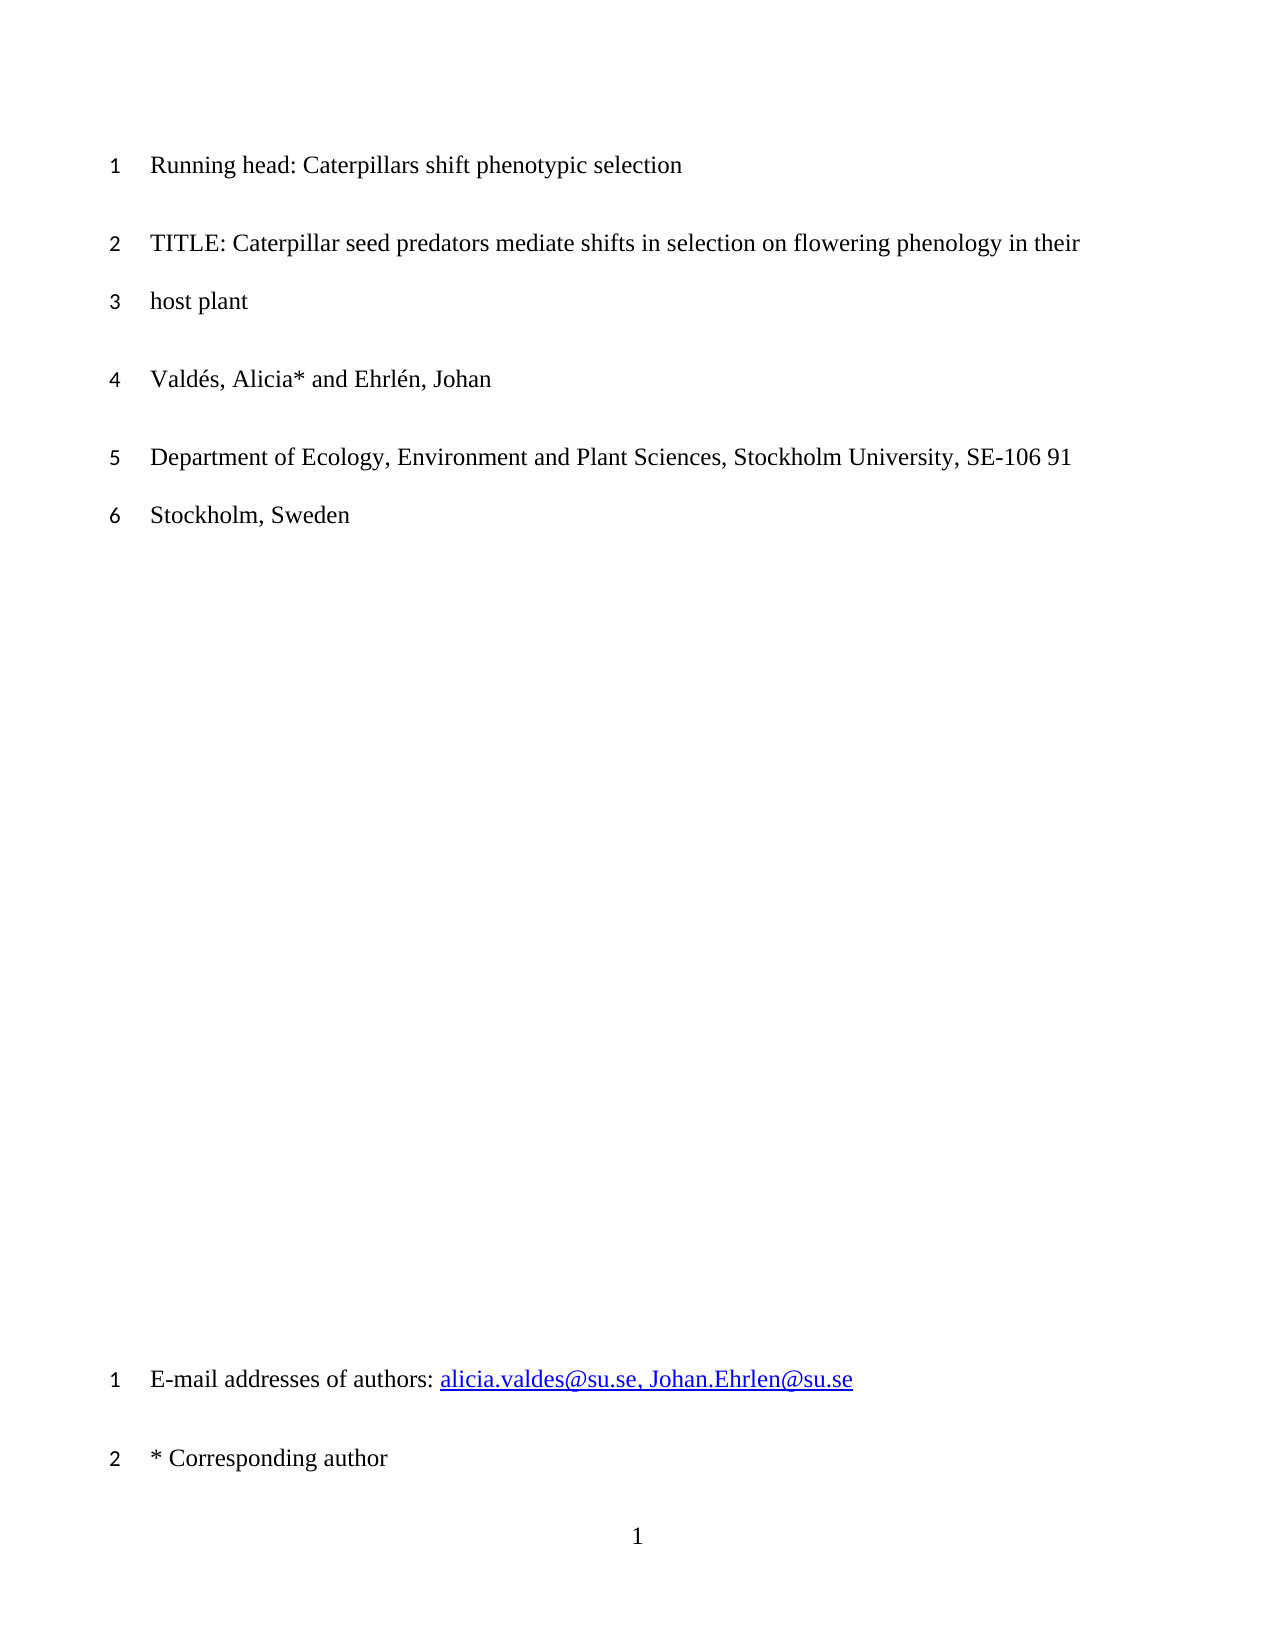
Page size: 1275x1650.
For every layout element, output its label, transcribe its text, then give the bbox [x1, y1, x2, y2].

text Running head: Caterpillars shift phenotypic selection [150, 150, 1125, 179]
text TITLE: Caterpillar seed predators mediate shifts in selection on flowering phenology in their host plant [150, 228, 1125, 314]
text Department of Ecology, Environment and Plant Sciences, Stockholm University, SE-106 91 Stockholm, Sweden [150, 442, 1125, 529]
text Valdés, Alicia* and Ehrlén, Johan [150, 364, 1125, 393]
